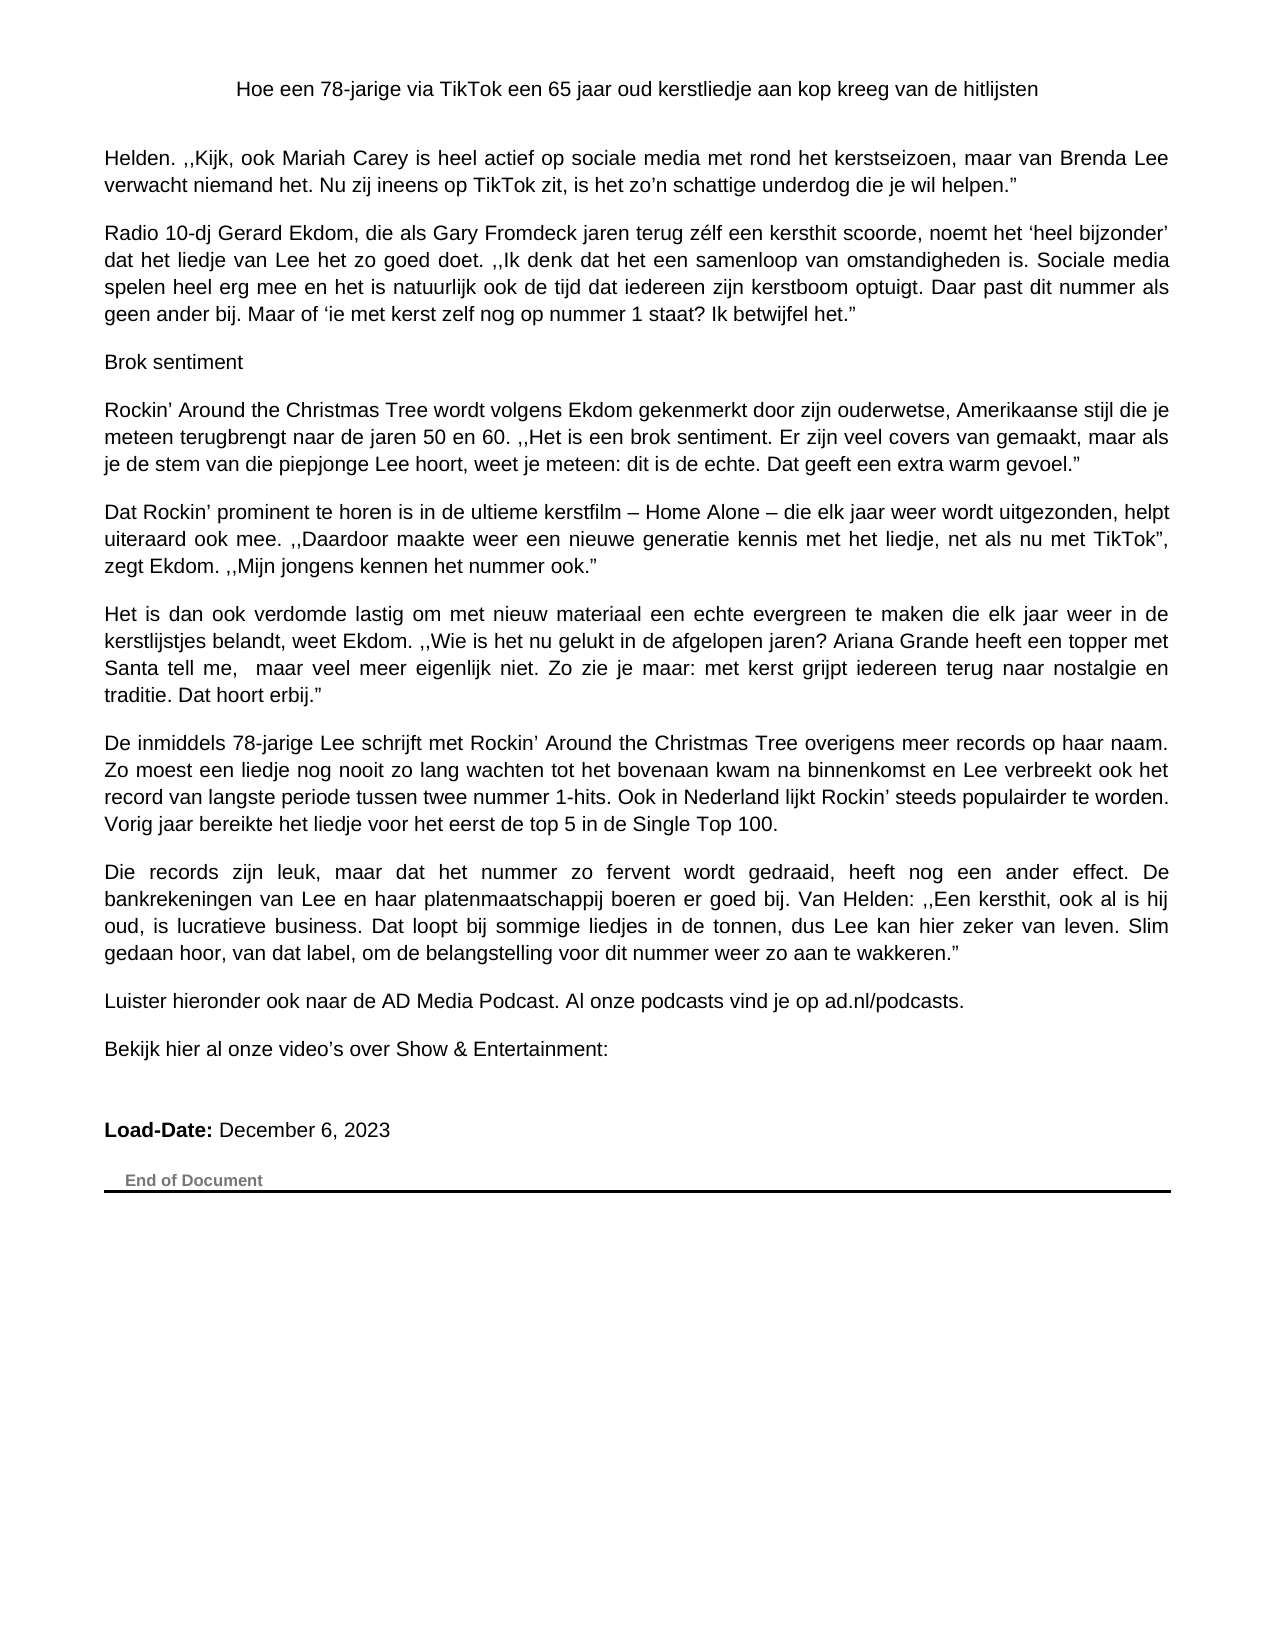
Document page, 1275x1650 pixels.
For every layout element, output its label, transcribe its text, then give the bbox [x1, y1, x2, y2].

text Die records zijn leuk, maar dat het nummer zo fervent wordt gedraaid, heeft nog een ander effect. De bankrekeningen van Lee en haar platenmaatschappij boeren er goed bij. Van Helden: ,,Een kersthit, ook al is hij oud, is lucratieve business. Dat loopt bij sommige liedjes in de tonnen, dus Lee kan hier zeker van leven. Slim gedaan hoor, van dat label, om de belangstelling voor dit nummer weer zo aan te wakkeren.” [104, 857, 1171, 965]
text Het is dan ook verdomde lastig om met nieuw materiaal een echte evergreen te maken die elk jaar weer in de kerstlijstjes belandt, weet Ekdom. ,,Wie is het nu gelukt in de afgelopen jaren? Ariana Grande heeft een topper met Santa tell me, maar veel meer eigenlijk niet. Zo zie je maar: met kerst grijpt iedereen terug naar nostalgie en traditie. Dat hoort erbij.” [104, 598, 1171, 707]
text End of Document [125, 1171, 1171, 1190]
text Bekijk hier al onze video’s over Show & Entertainment: [104, 1034, 1171, 1061]
text Rockin’ Around the Christmas Tree wordt volgens Ekdom gekenmerkt door zijn ouderwetse, Amerikaanse stijl die je meteen terugbrengt naar de jaren 50 en 60. ,,Het is een brok sentiment. Er zijn veel covers van gemaakt, maar als je de stem van die piepjonge Lee hoort, weet je meteen: dit is de echte. Dat geeft een extra warm gevoel.” [104, 394, 1171, 476]
text Luister hieronder ook naar de AD Media Podcast. Al onze podcasts vind je op ad.nl/podcasts. [104, 986, 1171, 1013]
text Load-Date: December 6, 2023 [104, 1086, 1171, 1142]
text Radio 10-dj Gerard Ekdom, die als Gary Fromdeck jaren terug zélf een kersthit scoorde, noemt het ‘heel bijzonder’ dat het liedje van Lee het zo goed doet. ,,Ik denk dat het een samenloop van omstandigheden is. Sociale media spelen heel erg mee en het is natuurlijk ook de tijd dat iedereen zijn kerstboom optuigt. Daar past dit nummer als geen ander bij. Maar of ‘ie met kerst zelf nog op nummer 1 staat? Ik betwijfel het.” [104, 217, 1171, 326]
text De inmiddels 78-jarige Lee schrijft met Rockin’ Around the Christmas Tree overigens meer records op haar naam. Zo moest een liedje nog nooit zo lang wachten tot het bovenaan kwam na binnenkomst en Lee verbreekt ook het record van langste periode tussen twee nummer 1-hits. Ook in Nederland lijkt Rockin’ steeds populairder te worden. Vorig jaar bereikte het liedje voor het eerst de top 5 in de Single Top 100. [104, 728, 1171, 836]
text Brok sentiment [104, 346, 1171, 373]
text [104, 142, 1171, 196]
text Dat Rockin’ prominent te horen is in de ultieme kerstfilm – Home Alone – die elk jaar weer wordt uitgezonden, helpt uiteraard ook mee. ,,Daardoor maakte weer een nieuwe generatie kennis met het liedje, net als nu met TikTok”, zegt Ekdom. ,,Mijn jongens kennen het nummer ook.” [104, 496, 1171, 578]
